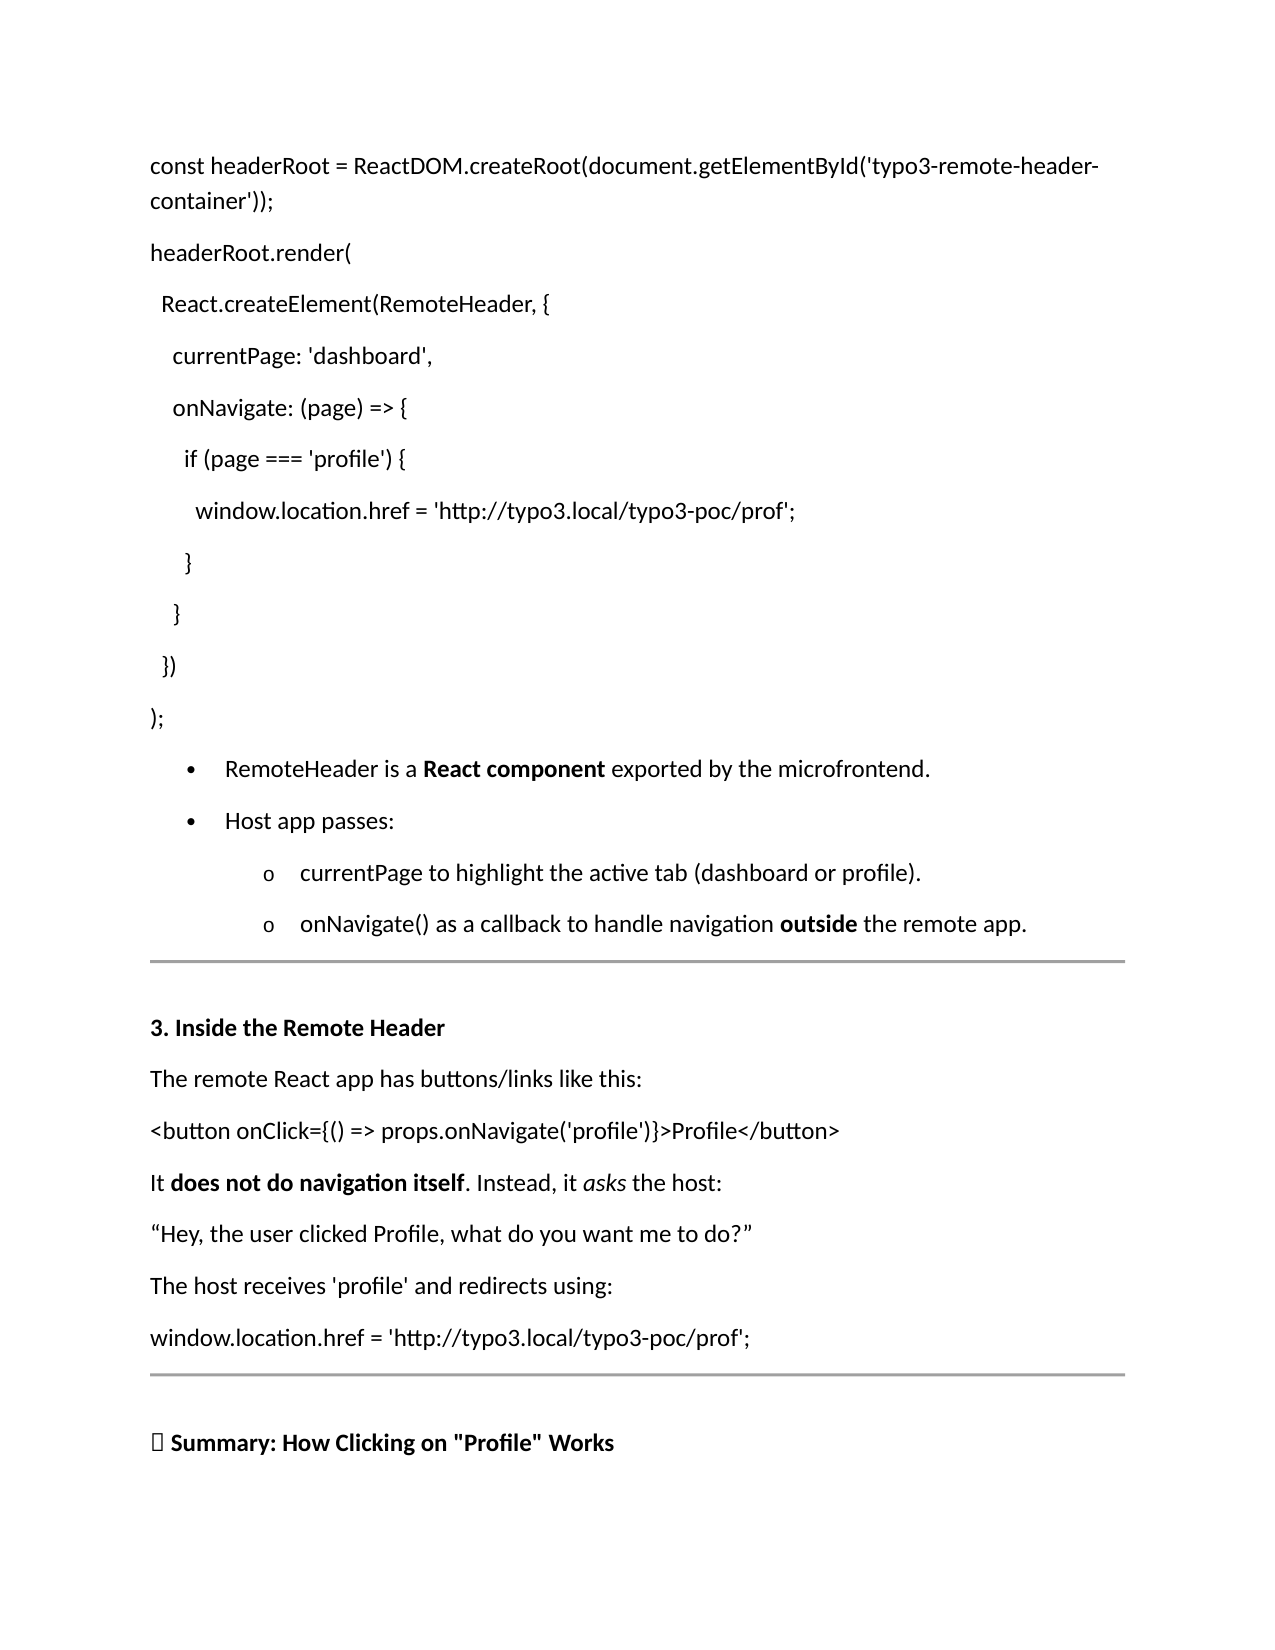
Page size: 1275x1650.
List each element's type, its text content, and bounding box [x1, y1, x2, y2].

text currentPage: 'dashboard', [150, 340, 1125, 371]
text <button onClick={() => props.onNavigate('profile')}>Profile</button> [150, 1115, 1125, 1146]
text headerRoot.render( [150, 237, 1125, 267]
list Host app passes: [187, 805, 1125, 836]
text if (page === 'profile') { [150, 443, 1125, 474]
text React.createElement(RemoteHeader, { [150, 288, 1125, 319]
text window.location.href = 'http://typo3.local/typo3-poc/prof'; [150, 495, 1125, 526]
text The remote React app has buttons/links like this: [150, 1063, 1125, 1094]
text “Hey, the user clicked Profile, what do you want me to do?” [150, 1218, 1125, 1249]
text The host receives 'profile' and redirects using: [150, 1270, 1125, 1301]
text onNavigate: (page) => { [150, 392, 1125, 422]
text window.location.href = 'http://typo3.local/typo3-poc/prof'; [150, 1322, 1125, 1352]
text 3. Inside the Remote Header [150, 1012, 1125, 1042]
list RemoteHeader is a React component exported by the microfrontend. [187, 753, 1125, 784]
text 🔁 Summary: How Clicking on "Profile" Works [150, 1425, 1125, 1459]
text } [150, 598, 1125, 629]
text } [150, 547, 1125, 577]
text It does not do navigation itself. Instead, it asks the host: [150, 1167, 1125, 1197]
text }) [150, 650, 1125, 681]
text ); [150, 702, 1125, 732]
list onNavigate() as a callback to handle navigation outside the remote app. [262, 908, 1125, 939]
list currentPage to highlight the active tab (dashboard or profile). [262, 857, 1125, 887]
text const headerRoot = ReactDOM.createRoot(document.getElementById('typo3-remote-header-container')); [150, 150, 1125, 216]
